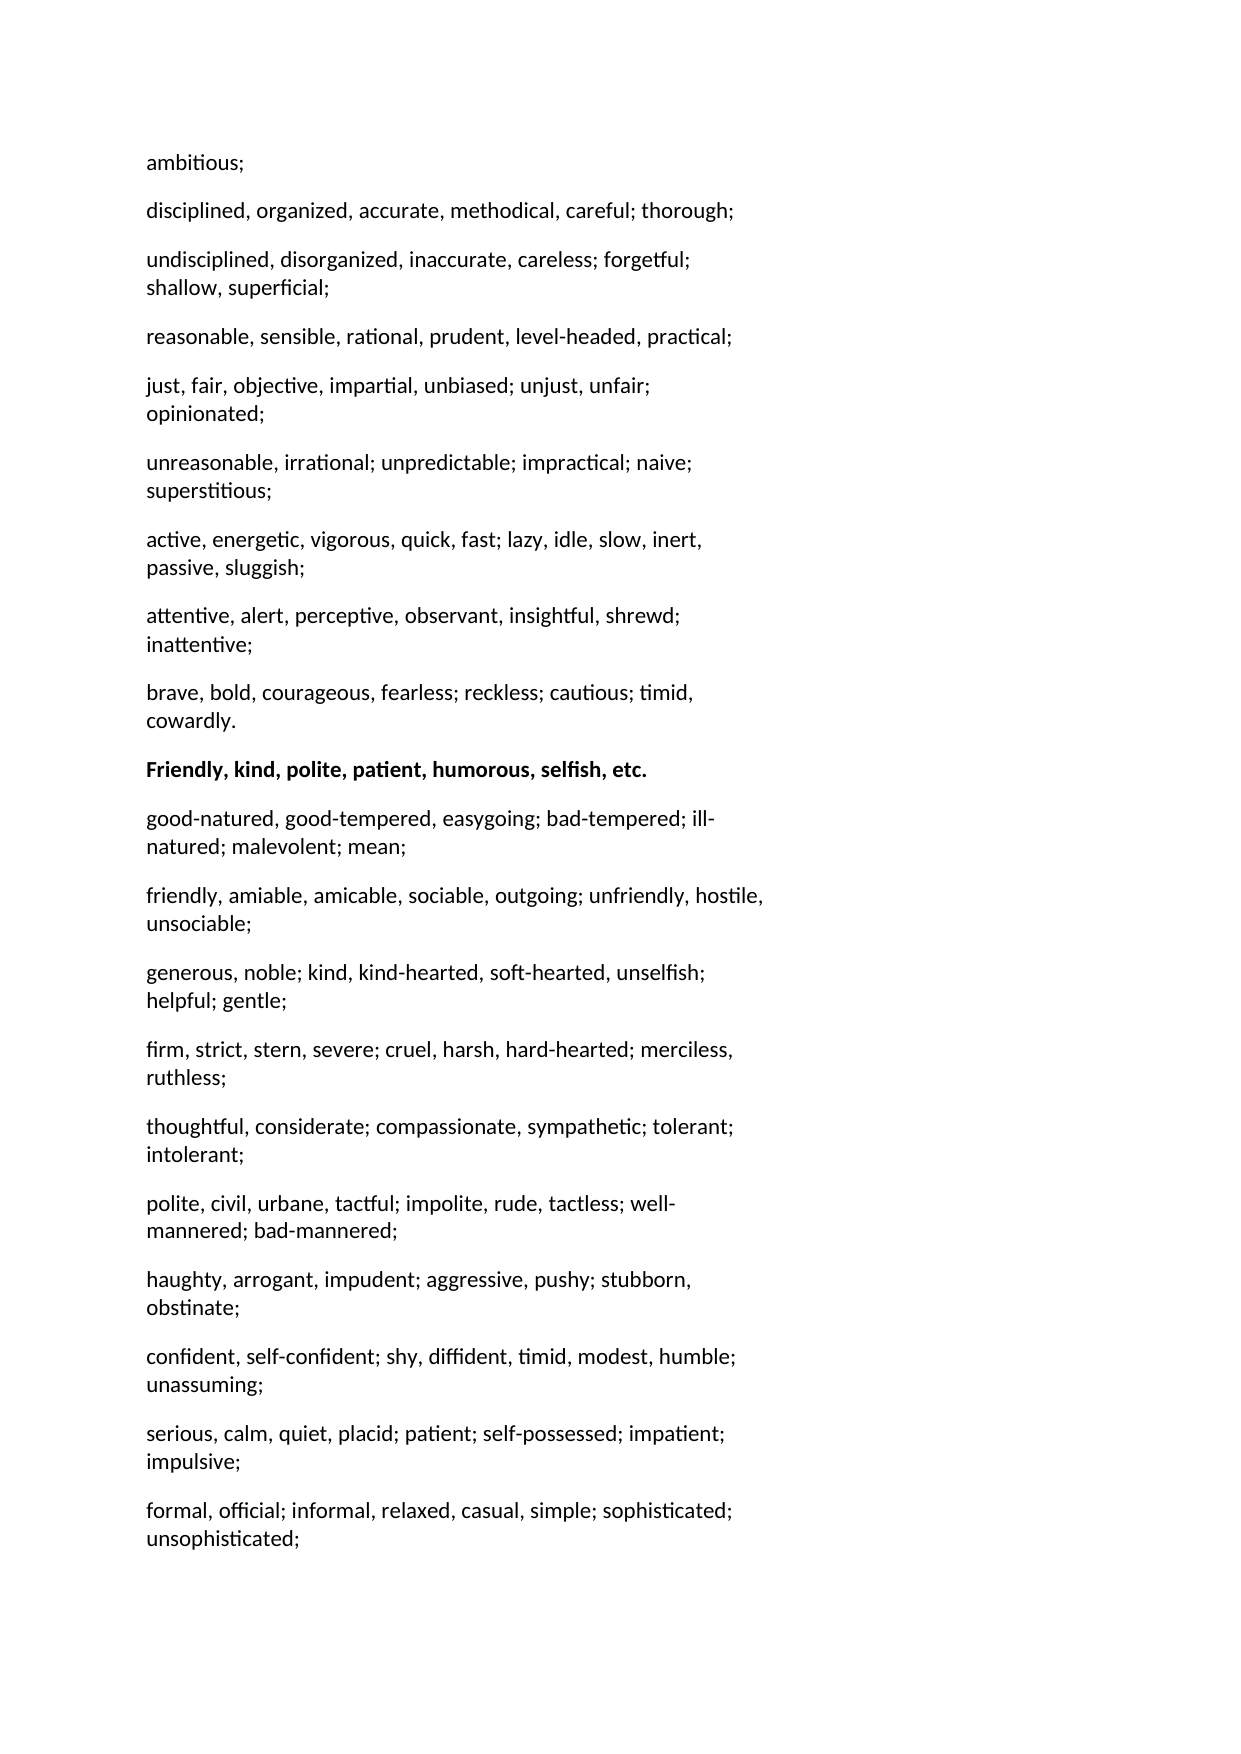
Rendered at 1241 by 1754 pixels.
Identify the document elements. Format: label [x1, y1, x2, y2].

table_cell [146, 148, 790, 1596]
